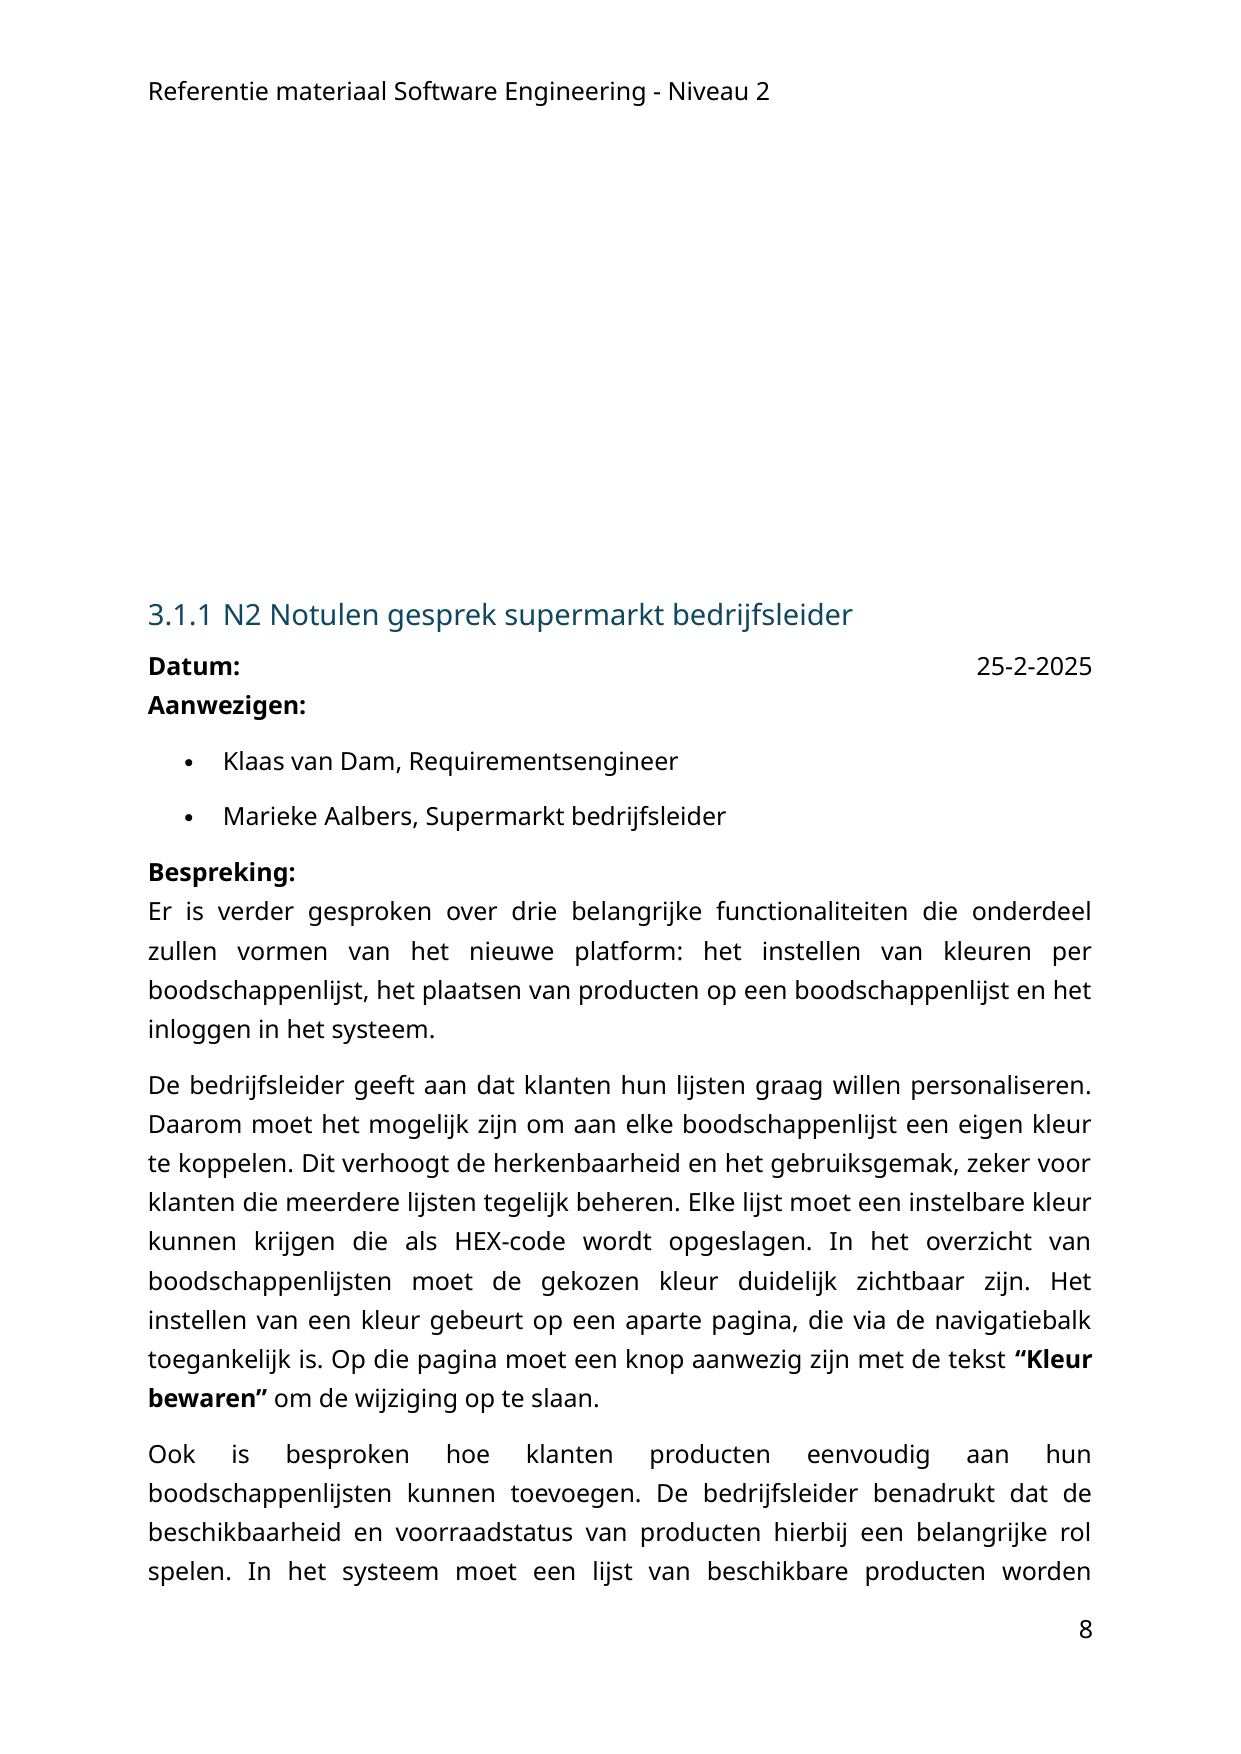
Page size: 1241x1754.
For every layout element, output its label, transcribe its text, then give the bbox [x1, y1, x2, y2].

text Datum: 25-2-2025 Aanwezigen: [148, 648, 1093, 721]
list Klaas van Dam, Requirementsengineer [185, 743, 1093, 777]
text De bedrijfsleider geeft aan dat klanten hun lijsten graag willen personaliseren. Daarom moet het mogelijk zijn om aan elke boodschappenlijst een eigen kleur te koppelen. Dit verhoogt de herkenbaarheid en het gebruiksgemak, zeker voor klanten die meerdere lijsten tegelijk beheren. Elke lijst moet een instelbare kleur kunnen krijgen die als HEX-code wordt opgeslagen. In het overzicht van boodschappenlijsten moet de gekozen kleur duidelijk zichtbaar zijn. Het instellen van een kleur gebeurt op een aparte pagina, die via de navigatiebalk toegankelijk is. Op die pagina moet een knop aanwezig zijn met de tekst “Kleur bewaren” om de wijziging op te slaan. [148, 1067, 1093, 1415]
list Marieke Aalbers, Supermarkt bedrijfsleider [185, 799, 1093, 833]
text Bespreking: Er is verder gesproken over drie belangrijke functionaliteiten die onderdeel zullen vormen van het nieuwe platform: het instellen van kleuren per boodschappenlijst, het plaatsen van producten op een boodschappenlijst en het inloggen in het systeem. [148, 855, 1093, 1046]
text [148, 1437, 1093, 1588]
subtitle N2 Notulen gesprek supermarkt bedrijfsleider [148, 594, 1093, 634]
